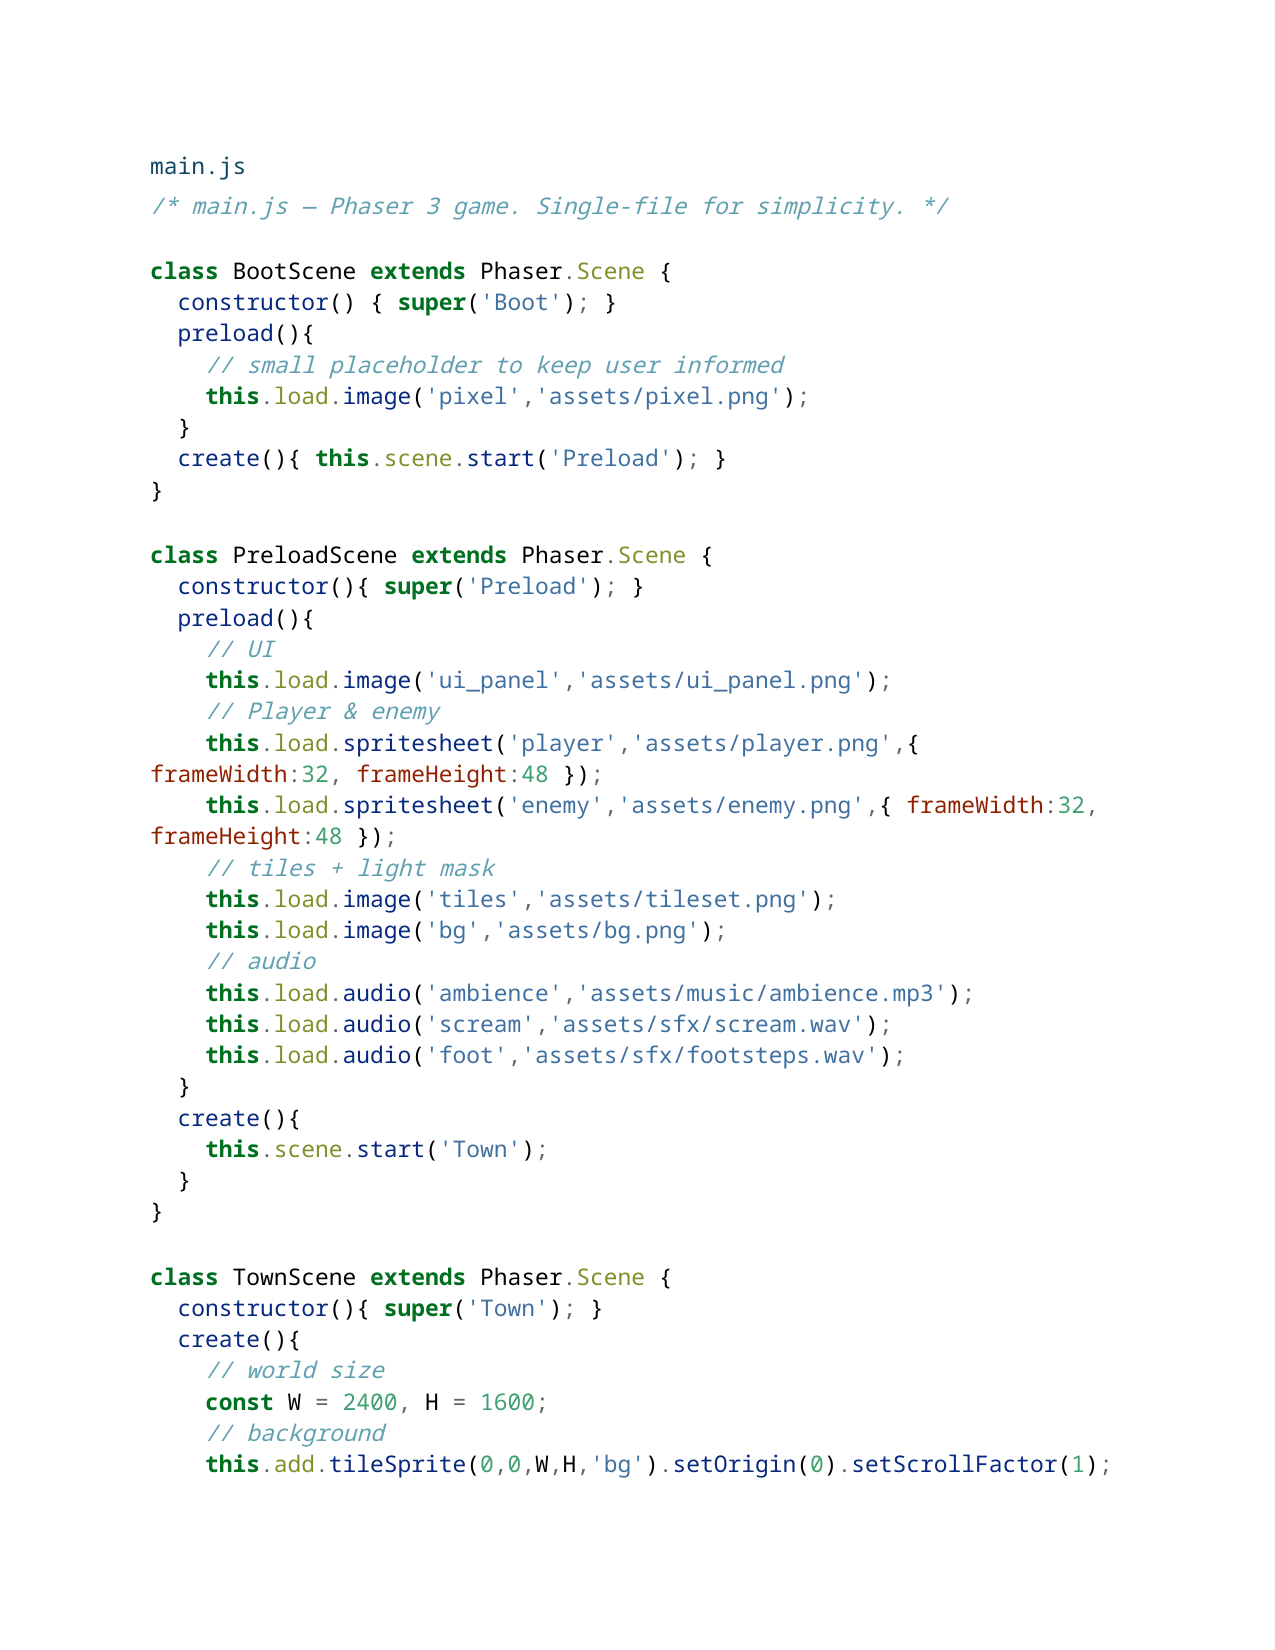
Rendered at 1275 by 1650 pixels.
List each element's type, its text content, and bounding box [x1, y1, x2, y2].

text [150, 189, 1125, 1479]
subtitle main.js [150, 150, 1125, 181]
